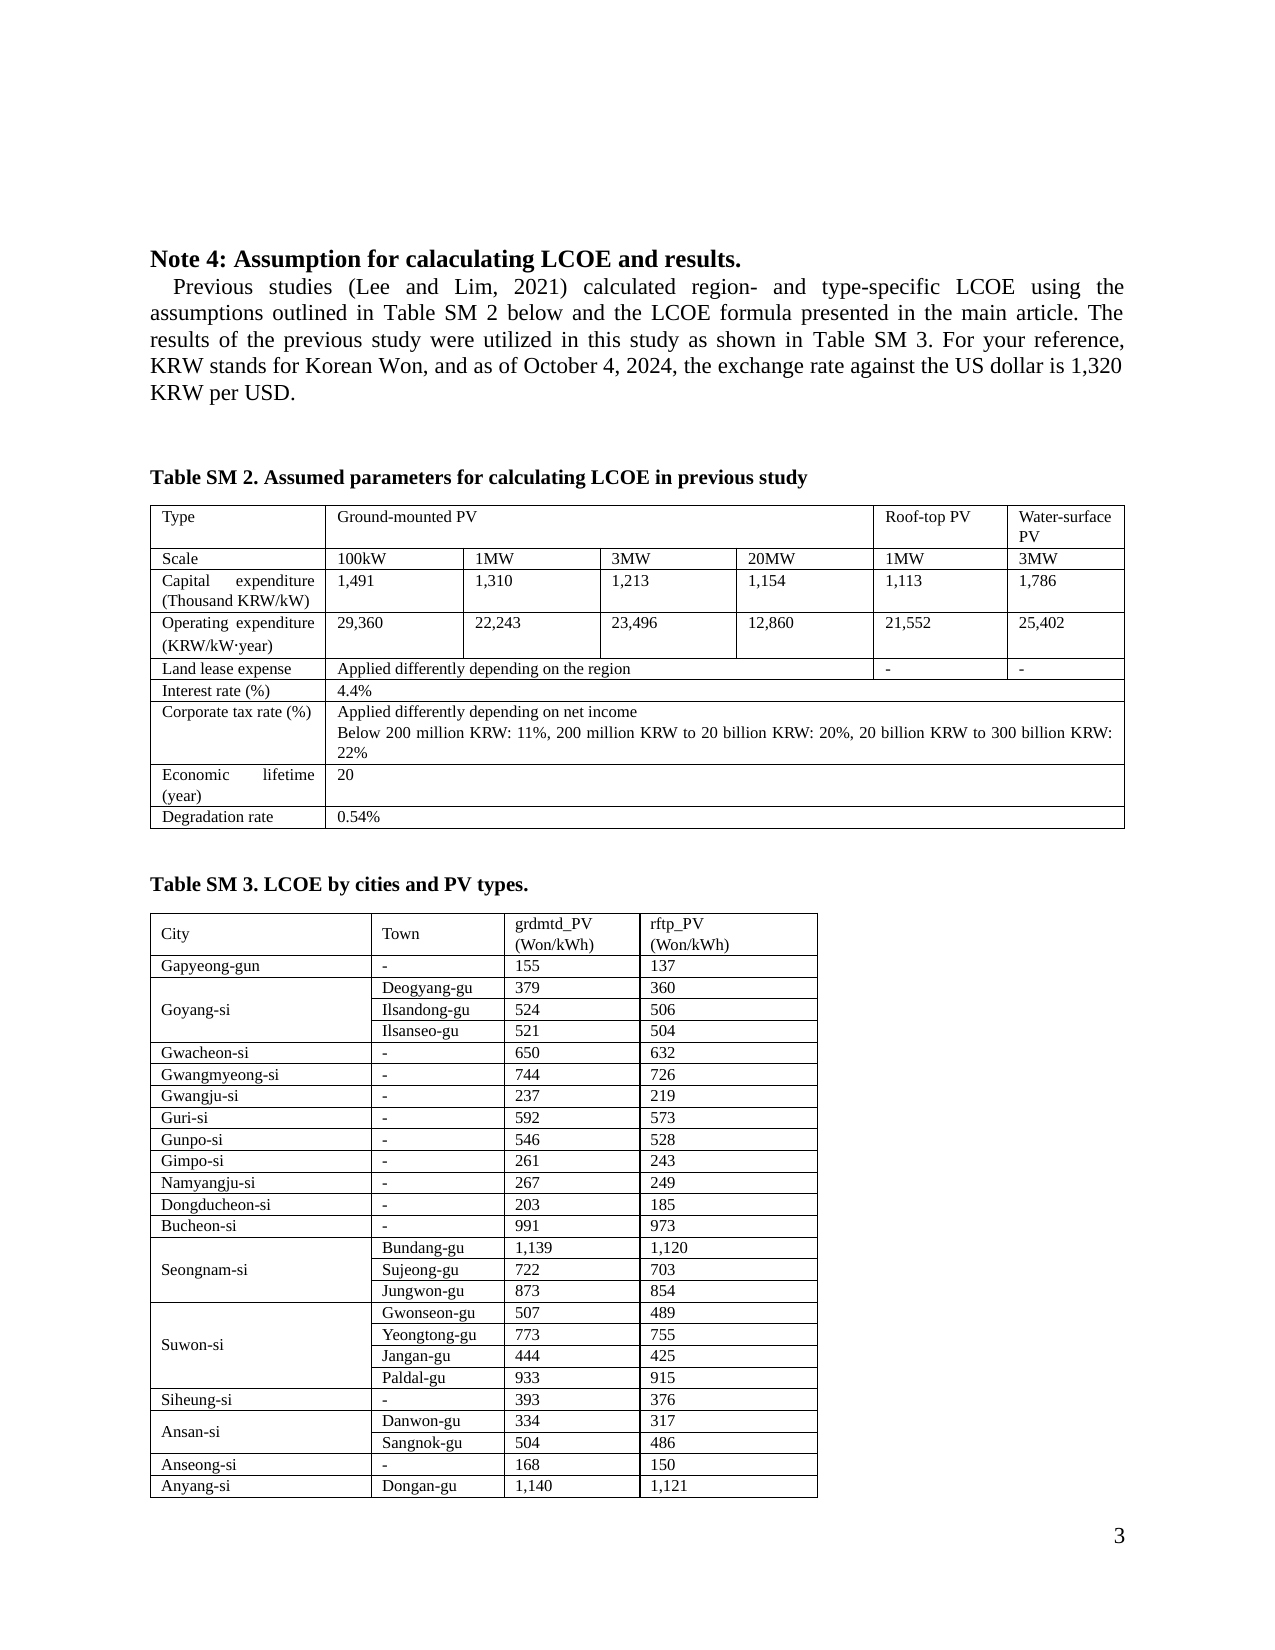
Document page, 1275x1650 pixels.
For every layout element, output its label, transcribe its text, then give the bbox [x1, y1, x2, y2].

table_cell - [372, 1389, 504, 1410]
table_header rftp_PV (Won/kWh) [641, 914, 817, 955]
table_cell - [1008, 659, 1124, 679]
table_cell - [372, 1108, 504, 1128]
table_cell Anyang-si [151, 1476, 371, 1497]
table_cell 1,786 [1008, 570, 1124, 612]
table_cell 973 [641, 1216, 817, 1237]
table_cell 650 [505, 1043, 639, 1063]
table_cell Paldal-gu [372, 1368, 504, 1388]
table_cell 237 [505, 1086, 639, 1107]
table_cell Gwangju-si [151, 1086, 371, 1107]
table_cell 1MW [464, 549, 600, 569]
table_cell 1,140 [505, 1476, 639, 1497]
table_cell 243 [641, 1151, 817, 1172]
table_cell 933 [505, 1368, 639, 1388]
table_cell - [372, 1129, 504, 1150]
text Previous studies calculated region- and type-specific LCOE using the assumptions outlined in Table SM 2 below and the LCOE formula presented in the main article. The results of the previous study were utilized in this study as shown in Table SM 3. For your reference, KRW stands for Korean Won, and as of October 4, 2024, the exchange rate against the US dollar is 1,320 KRW per USD. [150, 273, 1125, 405]
table_cell 3MW [601, 549, 736, 569]
table_cell Yeongtong-gu [372, 1324, 504, 1345]
table_cell 100kW [326, 549, 463, 569]
table_cell 425 [641, 1346, 817, 1367]
table_cell 393 [505, 1389, 639, 1410]
table_cell 521 [505, 1021, 639, 1042]
table_cell Applied differently depending on net income Below 200 million KRW: 11%, 200 million KRW to 20 billion KRW: 20%, 20 billion KRW to 300 billion KRW: 22% [326, 702, 1124, 764]
table_cell 1,491 [326, 570, 463, 612]
table_header grdmtd_PV (Won/kWh) [505, 914, 639, 955]
table_cell 504 [505, 1433, 639, 1453]
table_cell 0.54% [326, 807, 1124, 828]
table_cell 25,402 [1008, 613, 1124, 658]
table_cell 592 [505, 1108, 639, 1128]
table_cell 334 [505, 1411, 639, 1432]
table_cell 486 [641, 1433, 817, 1453]
table_cell 1,154 [737, 570, 873, 612]
table_cell 261 [505, 1151, 639, 1172]
table_cell 4.4% [326, 680, 1124, 701]
table_cell Dongan-gu [372, 1476, 504, 1497]
table_cell 219 [641, 1086, 817, 1107]
table_cell Ilsanseo-gu [372, 1021, 504, 1042]
table_header Water-surface PV [1008, 506, 1124, 548]
table_cell 1,120 [641, 1238, 817, 1258]
table_header Ground-mounted PV [326, 506, 873, 548]
table_cell Capital expenditure (Thousand KRW/kW) [151, 570, 325, 612]
table_cell Dongducheon-si [151, 1194, 371, 1215]
table_cell Sujeong-gu [372, 1259, 504, 1280]
table_cell Goyang-si [151, 978, 371, 1042]
table_cell 854 [641, 1281, 817, 1302]
table_cell Corporate tax rate (%) [151, 702, 325, 764]
table_cell - [372, 1151, 504, 1172]
table_cell 1,310 [464, 570, 600, 612]
table_cell 376 [641, 1389, 817, 1410]
table_cell 632 [641, 1043, 817, 1063]
table_cell 489 [641, 1303, 817, 1323]
table_cell 185 [641, 1194, 817, 1215]
table_cell 1,121 [641, 1476, 817, 1497]
table_header Type [151, 506, 325, 548]
table_cell Gunpo-si [151, 1129, 371, 1150]
table_cell 155 [505, 956, 639, 977]
table_cell Degradation rate [151, 807, 325, 828]
table_cell 755 [641, 1324, 817, 1345]
table_cell 1MW [874, 549, 1007, 569]
table_cell 873 [505, 1281, 639, 1302]
table_cell Seongnam-si [151, 1238, 371, 1302]
table_cell Namyangju-si [151, 1173, 371, 1193]
table_cell Jangan-gu [372, 1346, 504, 1367]
table_cell 1,113 [874, 570, 1007, 612]
table_cell Operating expenditure (KRW/kW·year) [151, 613, 325, 658]
table_cell Danwon-gu [372, 1411, 504, 1432]
table_cell 915 [641, 1368, 817, 1388]
table_cell 267 [505, 1173, 639, 1193]
table_header Roof-top PV [874, 506, 1007, 548]
table_cell 150 [641, 1454, 817, 1475]
table_cell Gwangmyeong-si [151, 1064, 371, 1085]
table_cell Guri-si [151, 1108, 371, 1128]
table_cell 12,860 [737, 613, 873, 658]
table_cell 524 [505, 999, 639, 1020]
table_cell 22,243 [464, 613, 600, 658]
table_cell Land lease expense [151, 659, 325, 679]
table_cell Bundang-gu [372, 1238, 504, 1258]
table_cell Interest rate (%) [151, 680, 325, 701]
table_cell Suwon-si [151, 1303, 371, 1388]
table_cell - [372, 1194, 504, 1215]
table_cell 21,552 [874, 613, 1007, 658]
table_cell 379 [505, 978, 639, 998]
table_cell 317 [641, 1411, 817, 1432]
table_cell 1,213 [601, 570, 736, 612]
table_cell Jungwon-gu [372, 1281, 504, 1302]
table_cell 507 [505, 1303, 639, 1323]
table_cell Siheung-si [151, 1389, 371, 1410]
table_cell Gwonseon-gu [372, 1303, 504, 1323]
table_cell 744 [505, 1064, 639, 1085]
table_cell - [372, 1043, 504, 1063]
table_cell 3MW [1008, 549, 1124, 569]
table_cell Gapyeong-gun [151, 956, 371, 977]
table_cell 703 [641, 1259, 817, 1280]
table_cell - [372, 1454, 504, 1475]
table_cell 444 [505, 1346, 639, 1367]
table_cell Deogyang-gu [372, 978, 504, 998]
table_cell 773 [505, 1324, 639, 1345]
table_cell Bucheon-si [151, 1216, 371, 1237]
subtitle Note 4: Assumption for calaculating LCOE and results. [150, 244, 1125, 273]
table_cell - [874, 659, 1007, 679]
table_cell 20 [326, 765, 1124, 806]
table_cell - [372, 956, 504, 977]
table_cell 168 [505, 1454, 639, 1475]
table_cell 29,360 [326, 613, 463, 658]
table_cell 203 [505, 1194, 639, 1215]
table_cell 573 [641, 1108, 817, 1128]
table_cell Anseong-si [151, 1454, 371, 1475]
table_cell 137 [641, 956, 817, 977]
table_cell Gwacheon-si [151, 1043, 371, 1063]
table_cell - [372, 1173, 504, 1193]
table_cell 528 [641, 1129, 817, 1150]
table_cell Sangnok-gu [372, 1433, 504, 1453]
table_cell 546 [505, 1129, 639, 1150]
table_cell 20MW [737, 549, 873, 569]
table_cell Applied differently depending on the region [326, 659, 873, 679]
table_header City [151, 914, 371, 955]
table_cell 360 [641, 978, 817, 998]
table_cell 504 [641, 1021, 817, 1042]
table_cell Economic lifetime (year) [151, 765, 325, 806]
table_cell - [372, 1216, 504, 1237]
table_header Town [372, 914, 504, 955]
table_cell Gimpo-si [151, 1151, 371, 1172]
table_cell 991 [505, 1216, 639, 1237]
table_cell 1,139 [505, 1238, 639, 1258]
table_cell Ansan-si [151, 1411, 371, 1453]
table_cell Scale [151, 549, 325, 569]
table_cell - [372, 1064, 504, 1085]
table_cell Ilsandong-gu [372, 999, 504, 1020]
table_cell 726 [641, 1064, 817, 1085]
table_cell 249 [641, 1173, 817, 1193]
table_cell - [372, 1086, 504, 1107]
table_cell 23,496 [601, 613, 736, 658]
table_cell 722 [505, 1259, 639, 1280]
table_cell 506 [641, 999, 817, 1020]
